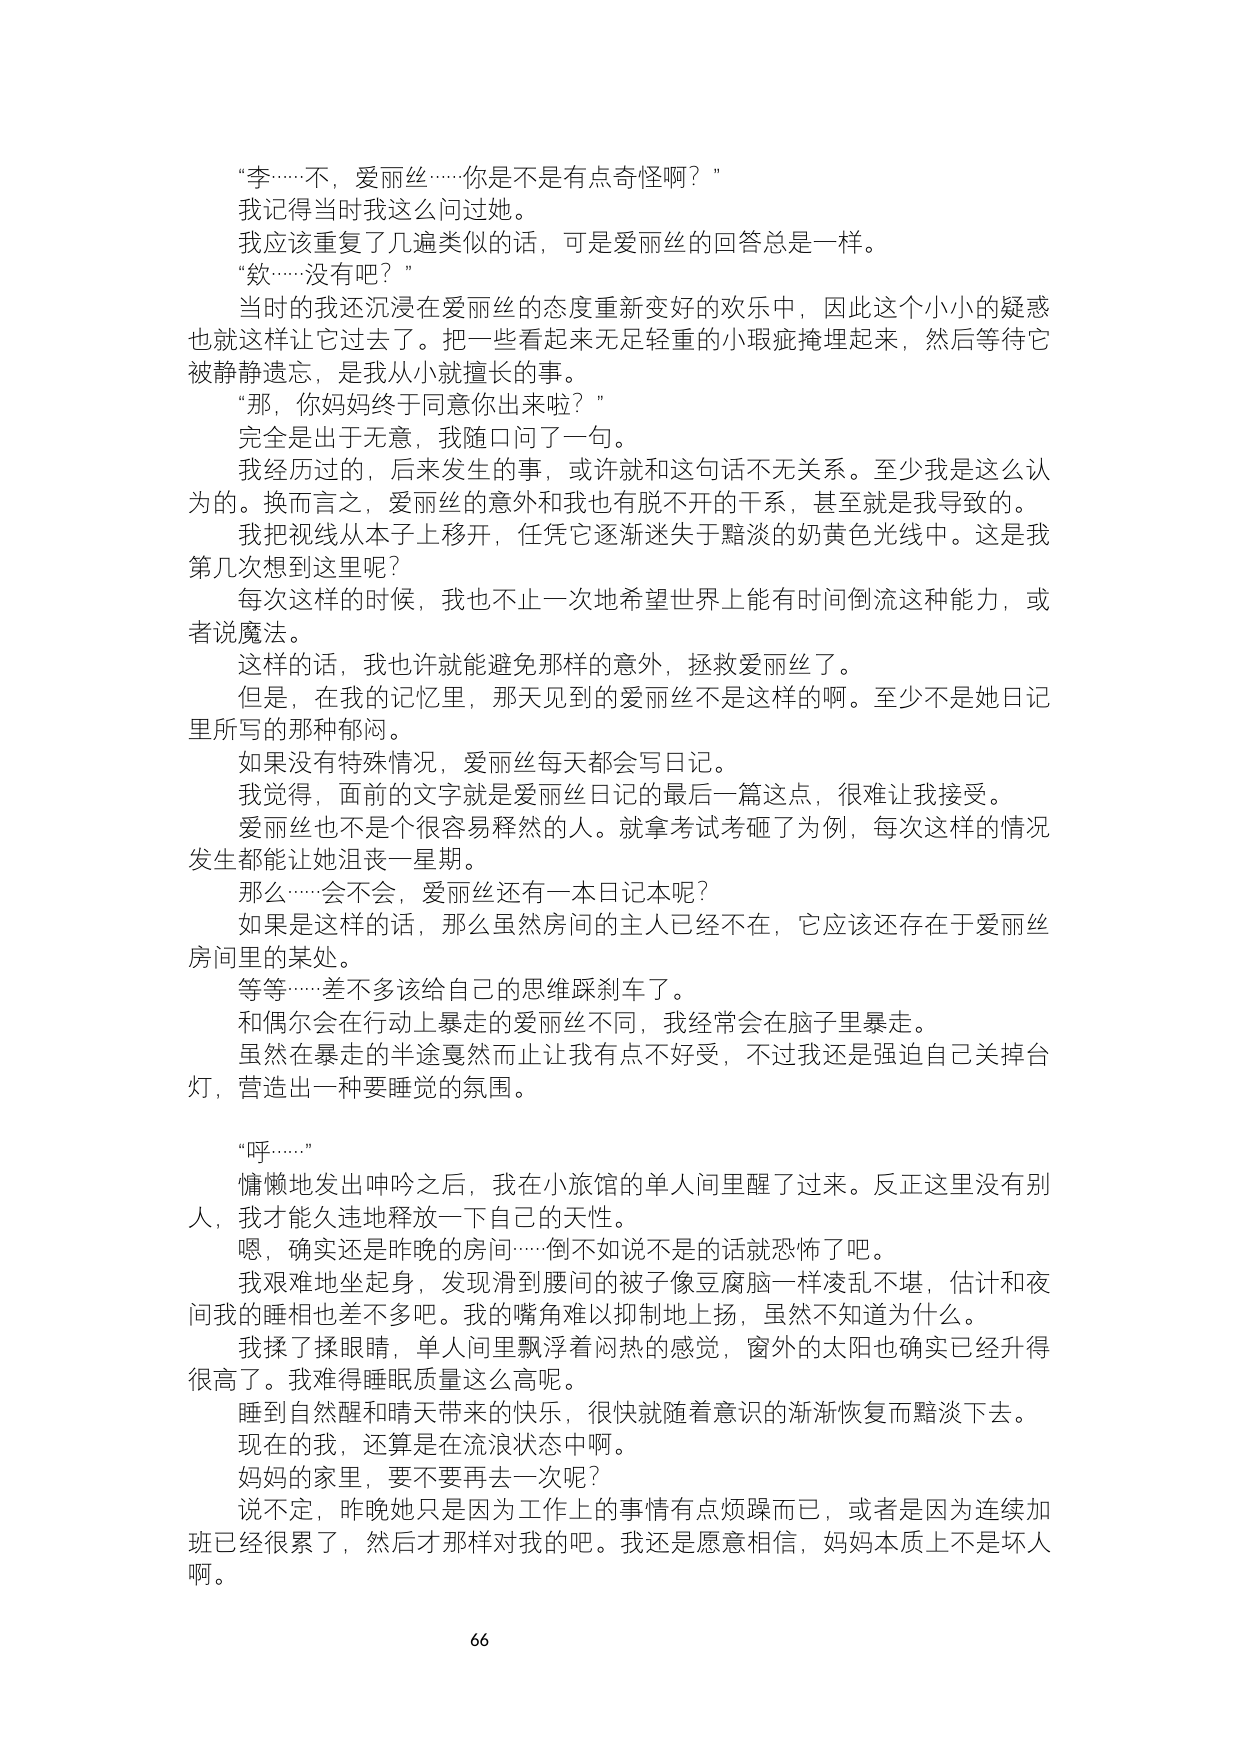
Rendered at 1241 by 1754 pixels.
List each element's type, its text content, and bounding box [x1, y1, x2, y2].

text 当时的我还沉浸在爱丽丝的态度重新变好的欢乐中，因此这个小小的疑惑也就这样让它过去了。把一些看起来无足轻重的小瑕疵掩埋起来，然后等待它被静静遗忘，是我从小就擅长的事。 [187, 292, 1053, 389]
text 我把视线从本子上移开，任凭它逐渐迷失于黯淡的奶黄色光线中。这是我第几次想到这里呢？ [187, 519, 1053, 584]
text “李……不，爱丽丝……你是不是有点奇怪啊？” [187, 162, 1053, 194]
text “那，你妈妈终于同意你出来啦？” [187, 389, 1053, 422]
text 如果是这样的话，那么虽然房间的主人已经不在，它应该还存在于爱丽丝房间里的某处。 [187, 909, 1053, 974]
text 虽然在暴走的半途戛然而止让我有点不好受，不过我还是强迫自己关掉台灯，营造出一种要睡觉的氛围。 [187, 1039, 1053, 1104]
text 我觉得，面前的文字就是爱丽丝日记的最后一篇这点，很难让我接受。 [187, 779, 1053, 812]
text 我应该重复了几遍类似的话，可是爱丽丝的回答总是一样。 [187, 227, 1053, 259]
text 和偶尔会在行动上暴走的爱丽丝不同，我经常会在脑子里暴走。 [187, 1007, 1053, 1039]
text 爱丽丝也不是个很容易释然的人。就拿考试考砸了为例，每次这样的情况发生都能让她沮丧一星期。 [187, 812, 1053, 877]
text “呼……” [187, 1137, 1053, 1169]
text 说不定，昨晚她只是因为工作上的事情有点烦躁而已，或者是因为连续加班已经很累了，然后才那样对我的吧。我还是愿意相信，妈妈本质上不是坏人啊。 [187, 1494, 1053, 1592]
text 每次这样的时候，我也不止一次地希望世界上能有时间倒流这种能力，或者说魔法。 [187, 584, 1053, 649]
text 睡到自然醒和晴天带来的快乐，很快就随着意识的渐渐恢复而黯淡下去。 [187, 1397, 1053, 1429]
text 嗯，确实还是昨晚的房间……倒不如说不是的话就恐怖了吧。 [187, 1234, 1053, 1267]
text 我揉了揉眼睛，单人间里飘浮着闷热的感觉，窗外的太阳也确实已经升得很高了。我难得睡眠质量这么高呢。 [187, 1332, 1053, 1397]
text 那么……会不会，爱丽丝还有一本日记本呢？ [187, 877, 1053, 909]
text 但是，在我的记忆里，那天见到的爱丽丝不是这样的啊。至少不是她日记里所写的那种郁闷。 [187, 682, 1053, 747]
text 我记得当时我这么问过她。 [187, 194, 1053, 227]
text 妈妈的家里，要不要再去一次呢？ [187, 1462, 1053, 1494]
text 我艰难地坐起身，发现滑到腰间的被子像豆腐脑一样凌乱不堪，估计和夜间我的睡相也差不多吧。我的嘴角难以抑制地上扬，虽然不知道为什么。 [187, 1267, 1053, 1332]
text 如果没有特殊情况，爱丽丝每天都会写日记。 [187, 747, 1053, 779]
text 现在的我，还算是在流浪状态中啊。 [187, 1429, 1053, 1462]
text 等等……差不多该给自己的思维踩刹车了。 [187, 974, 1053, 1007]
text 我经历过的，后来发生的事，或许就和这句话不无关系。至少我是这么认为的。换而言之，爱丽丝的意外和我也有脱不开的干系，甚至就是我导致的。 [187, 454, 1053, 519]
text “欸……没有吧？” [187, 259, 1053, 292]
text 完全是出于无意，我随口问了一句。 [187, 422, 1053, 454]
text 这样的话，我也许就能避免那样的意外，拯救爱丽丝了。 [187, 649, 1053, 682]
text 慵懒地发出呻吟之后，我在小旅馆的单人间里醒了过来。反正这里没有别人，我才能久违地释放一下自己的天性。 [187, 1169, 1053, 1234]
